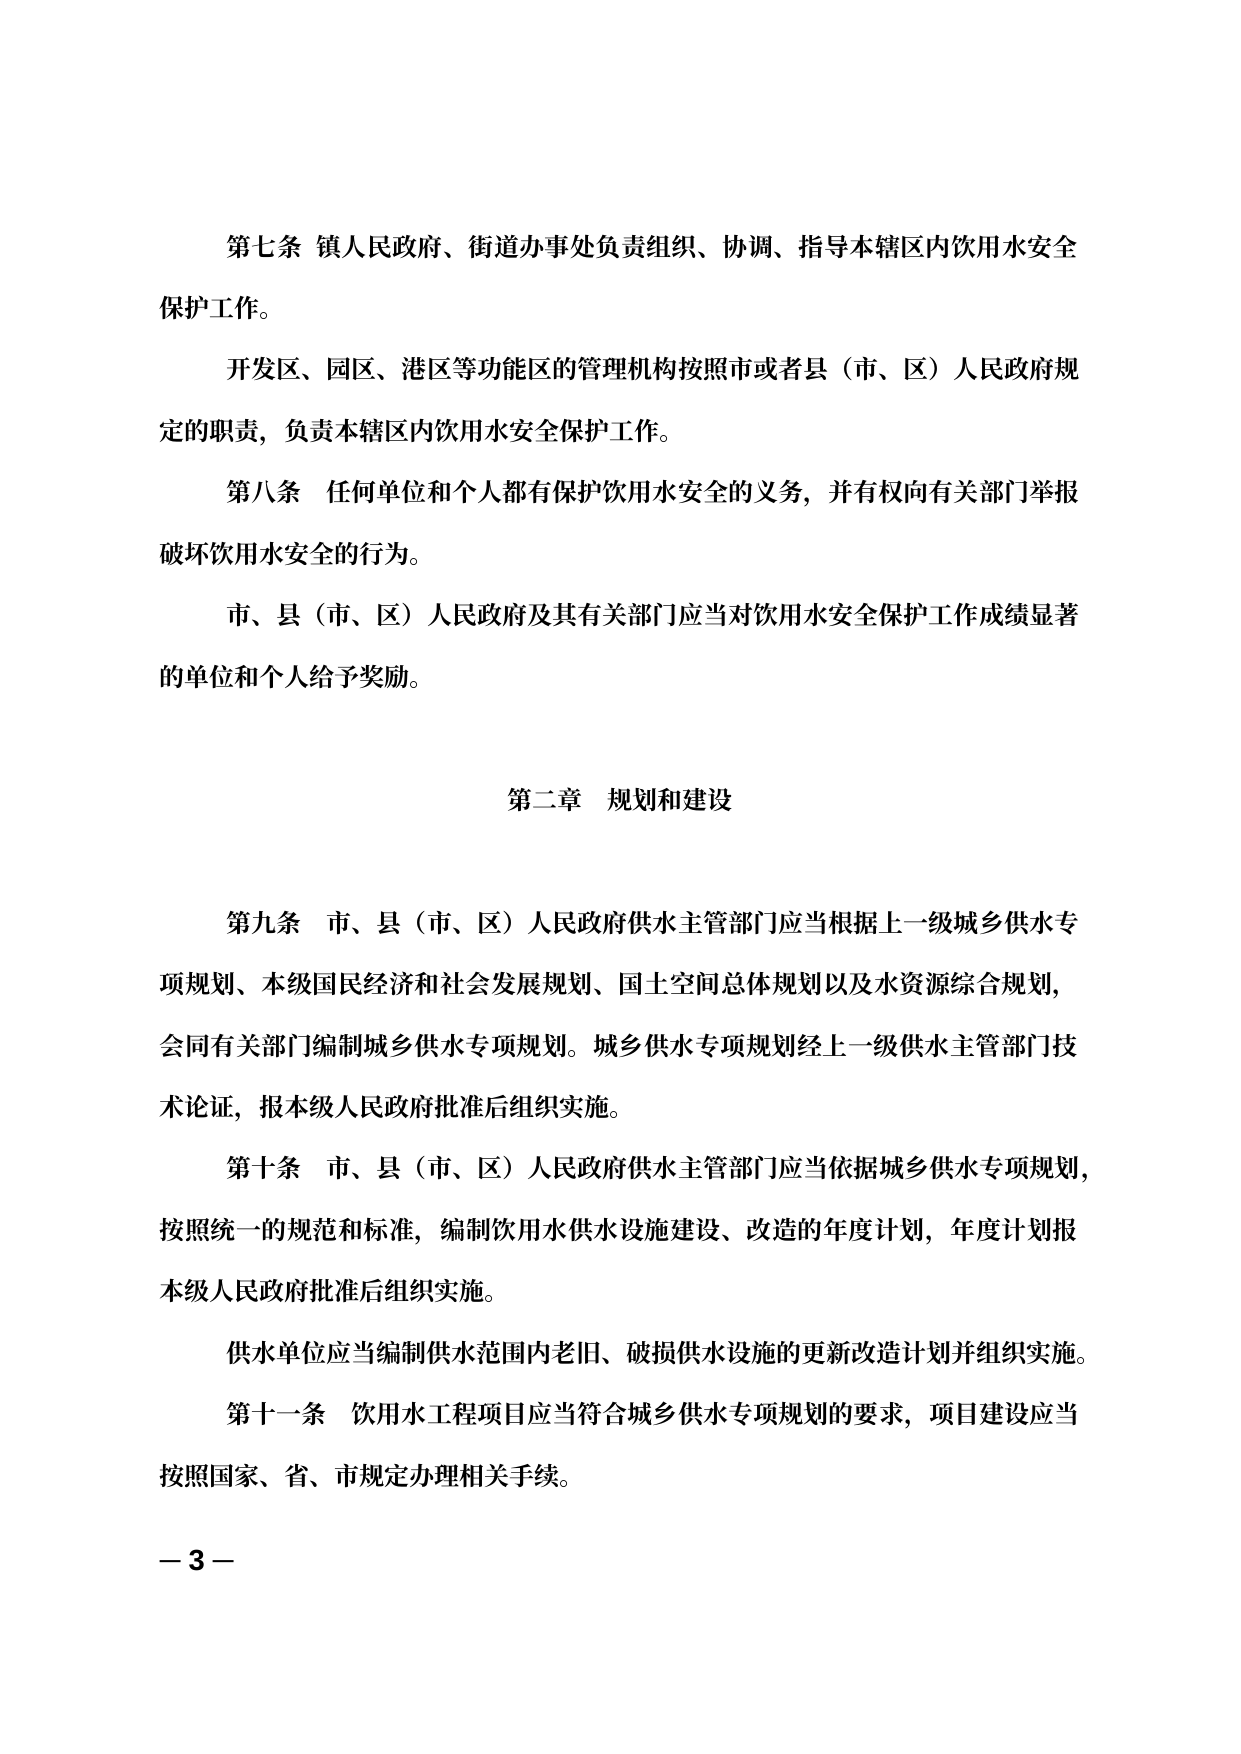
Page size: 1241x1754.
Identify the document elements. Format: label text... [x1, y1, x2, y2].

text 供水单位应当编制供水范围内老旧、破损供水设施的更新改造计划并组织实施。 [159, 1313, 1081, 1374]
text 第九条 市、县（市、区）人民政府供水主管部门应当根据上一级城乡供水专项规划、本级国民经济和社会发展规划、国土空间总体规划以及水资源综合规划，会同有关部门编制城乡供水专项规划。城乡供水专项规划经上一级供水主管部门技术论证，报本级人民政府批准后组织实施。 [159, 883, 1081, 1129]
text 第二章 规划和建设 [159, 760, 1081, 821]
text 第十一条 饮用水工程项目应当符合城乡供水专项规划的要求，项目建设应当按照国家、省、市规定办理相关手续。 [159, 1374, 1081, 1497]
text 第八条 任何单位和个人都有保护饮用水安全的义务，并有权向有关部门举报破坏饮用水安全的行为。 [159, 453, 1081, 576]
text 市、县（市、区）人民政府及其有关部门应当对饮用水安全保护工作成绩显著的单位和个人给予奖励。 [159, 576, 1081, 698]
text 开发区、园区、港区等功能区的管理机构按照市或者县（市、区）人民政府规定的职责，负责本辖区内饮用水安全保护工作。 [159, 330, 1081, 453]
text 第十条 市、县（市、区）人民政府供水主管部门应当依据城乡供水专项规划，按照统一的规范和标准，编制饮用水供水设施建设、改造的年度计划，年度计划报本级人民政府批准后组织实施。 [159, 1129, 1081, 1313]
text 第七条 镇人民政府、街道办事处负责组织、协调、指导本辖区内饮用水安全保护工作。 [159, 207, 1081, 330]
